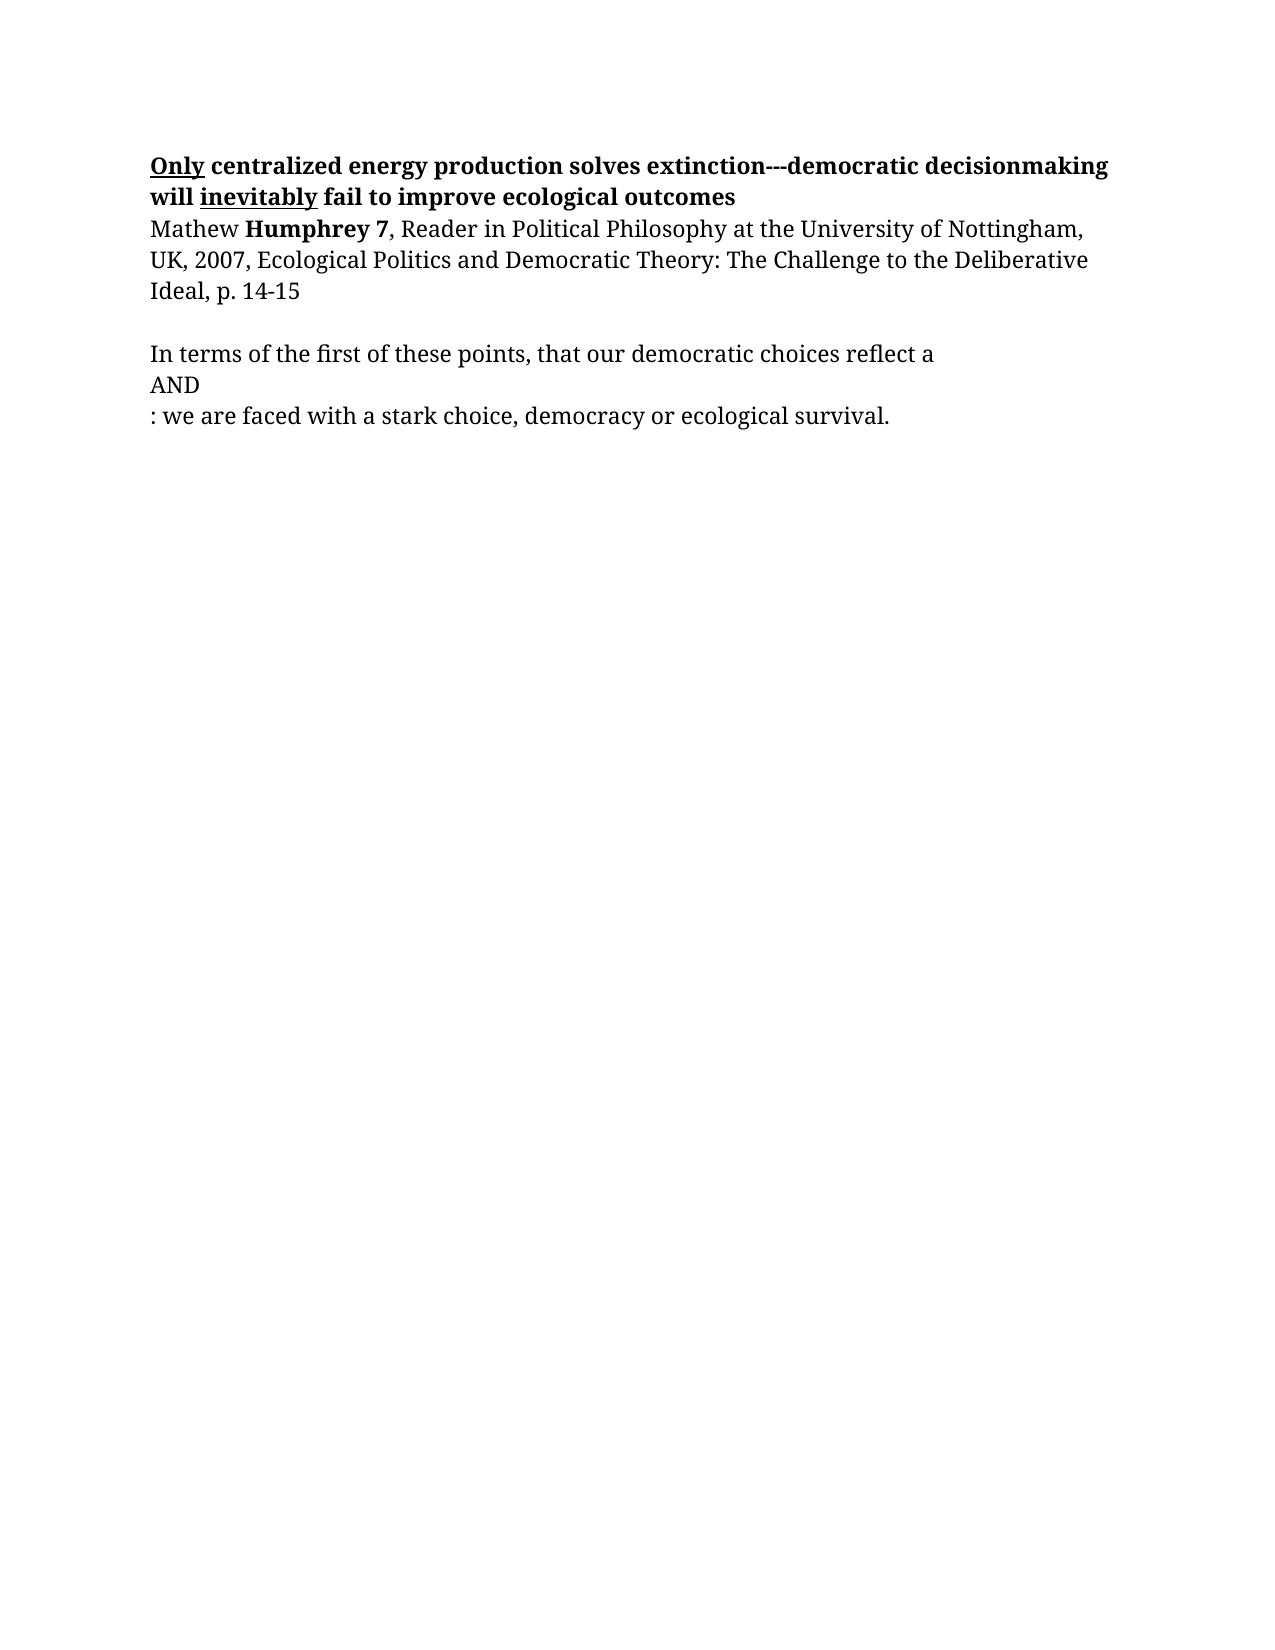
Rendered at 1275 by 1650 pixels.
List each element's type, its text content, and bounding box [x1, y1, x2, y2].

text Mathew Humphrey 7, Reader in Political Philosophy at the University of Nottingham, UK, 2007, Ecological Politics and Democratic Theory: The Challenge to the Deliberative Ideal, p. 14-15 [150, 212, 1125, 306]
text In terms of the first of these points, that our democratic choices reflect a [150, 337, 1125, 369]
text AND [150, 369, 1125, 400]
text : we are faced with a stark choice, democracy or ecological survival. [150, 400, 1125, 431]
subtitle Only centralized energy production solves extinction---democratic decisionmaking will inevitably fail to improve ecological outcomes [150, 150, 1125, 212]
